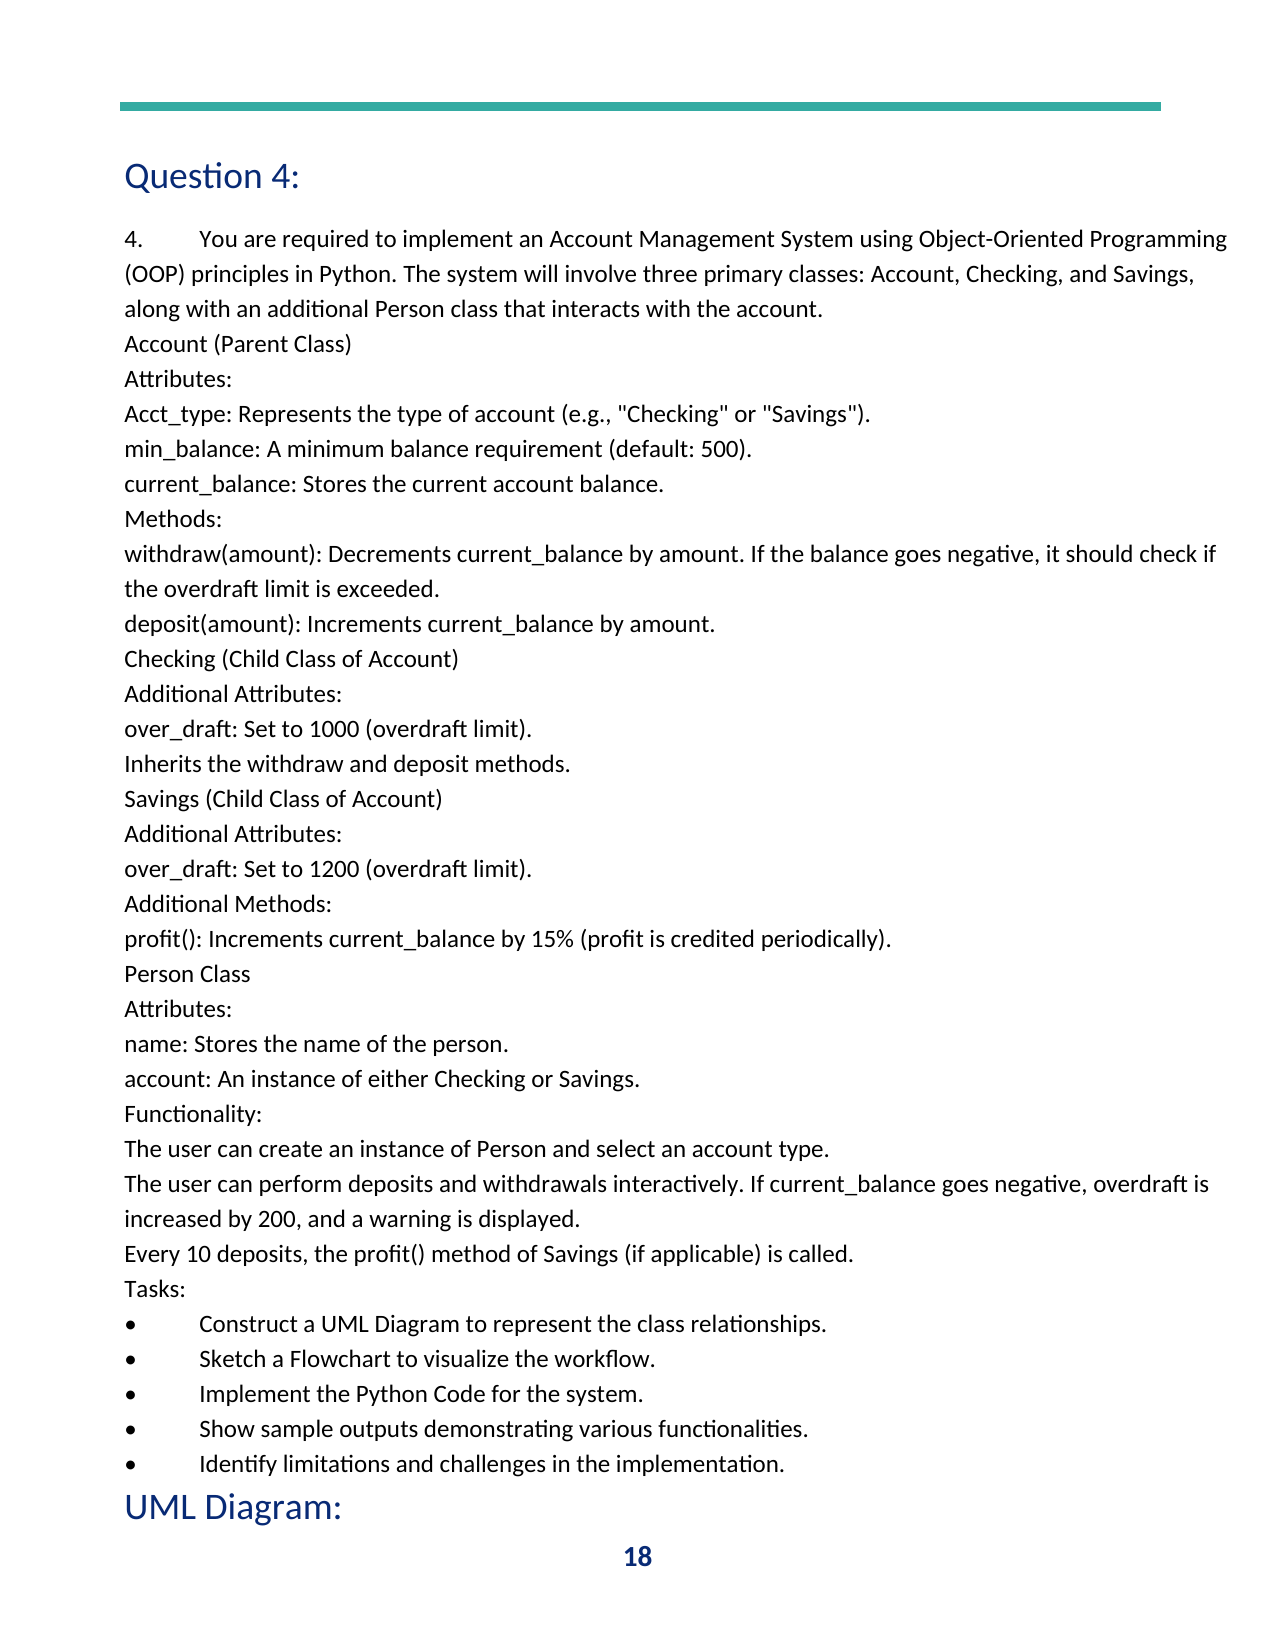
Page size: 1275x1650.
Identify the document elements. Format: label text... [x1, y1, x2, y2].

table_cell UML Diagram: [124, 1483, 1234, 1538]
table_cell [124, 152, 1234, 1483]
